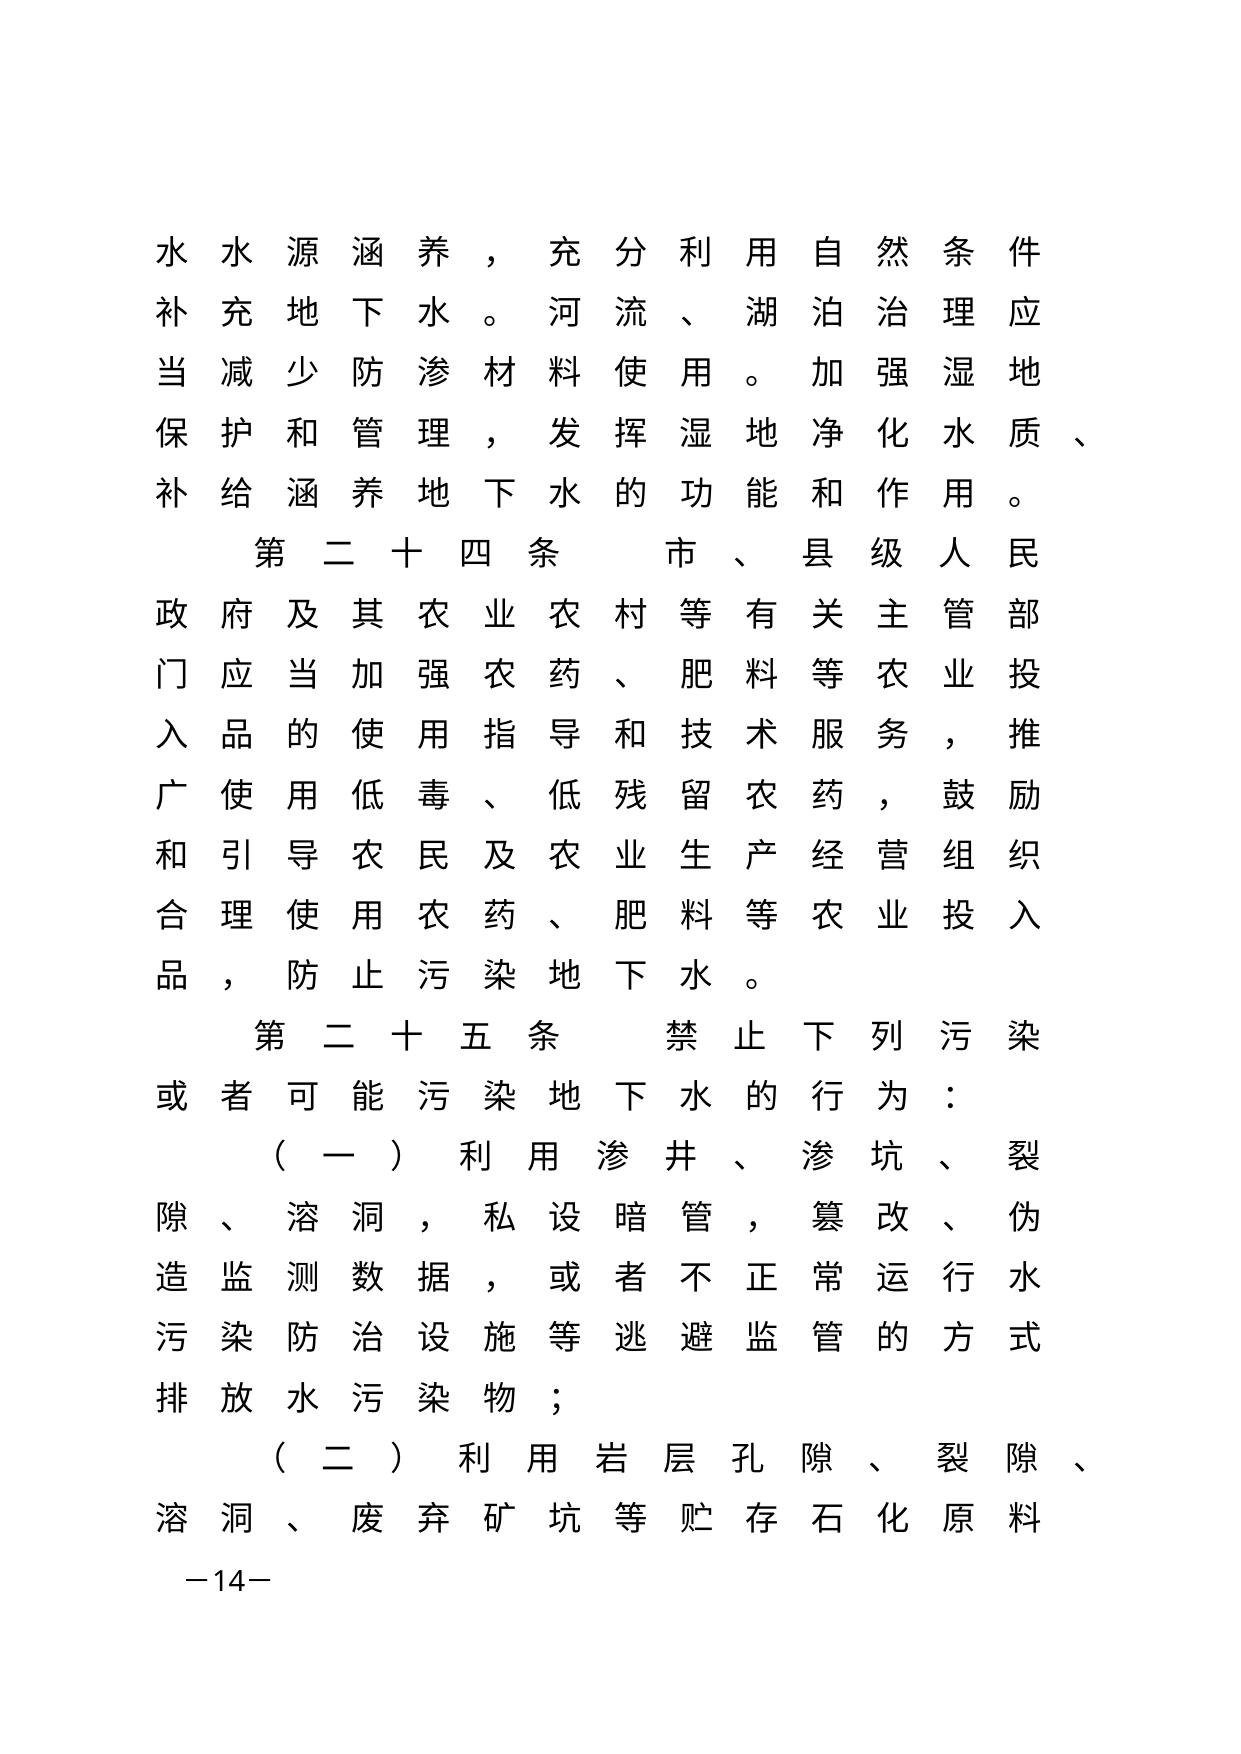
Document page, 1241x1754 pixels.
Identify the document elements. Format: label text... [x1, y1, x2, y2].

text 第二十四条 市、县级人民政府及其农业农村等有关主管部门应当加强农药、肥料等农业投入品的使用指导和技术服务，推广使用低毒、低残留农药，鼓励和引导农民及农业生产经营组织合理使用农药、肥料等农业投入品，防止污染地下水。 [155, 521, 1073, 1003]
text （二）利用岩层孔隙、裂隙、溶洞、废弃矿坑等贮存石化原料及产品、农药、危险废物、城镇污水处理设施产生的污泥和处理后的污泥或者其他有毒有害物质； [155, 1426, 1073, 1546]
text 第二十三条 市、县级人民政府应当加强河湖生态补水，河流、湖泊清理整治应当兼顾地下水水源涵养，充分利用自然条件补充地下水。河流、湖泊治理应当减少防渗材料使用。加强湿地保护和管理，发挥湿地净化水质、补给涵养地下水的功能和作用。 [155, 219, 1073, 521]
text 第二十五条 禁止下列污染或者可能污染地下水的行为： [155, 1003, 1073, 1124]
text （一）利用渗井、渗坑、裂隙、溶洞，私设暗管，篡改、伪造监测数据，或者不正常运行水污染防治设施等逃避监管的方式排放水污染物； [155, 1124, 1073, 1426]
